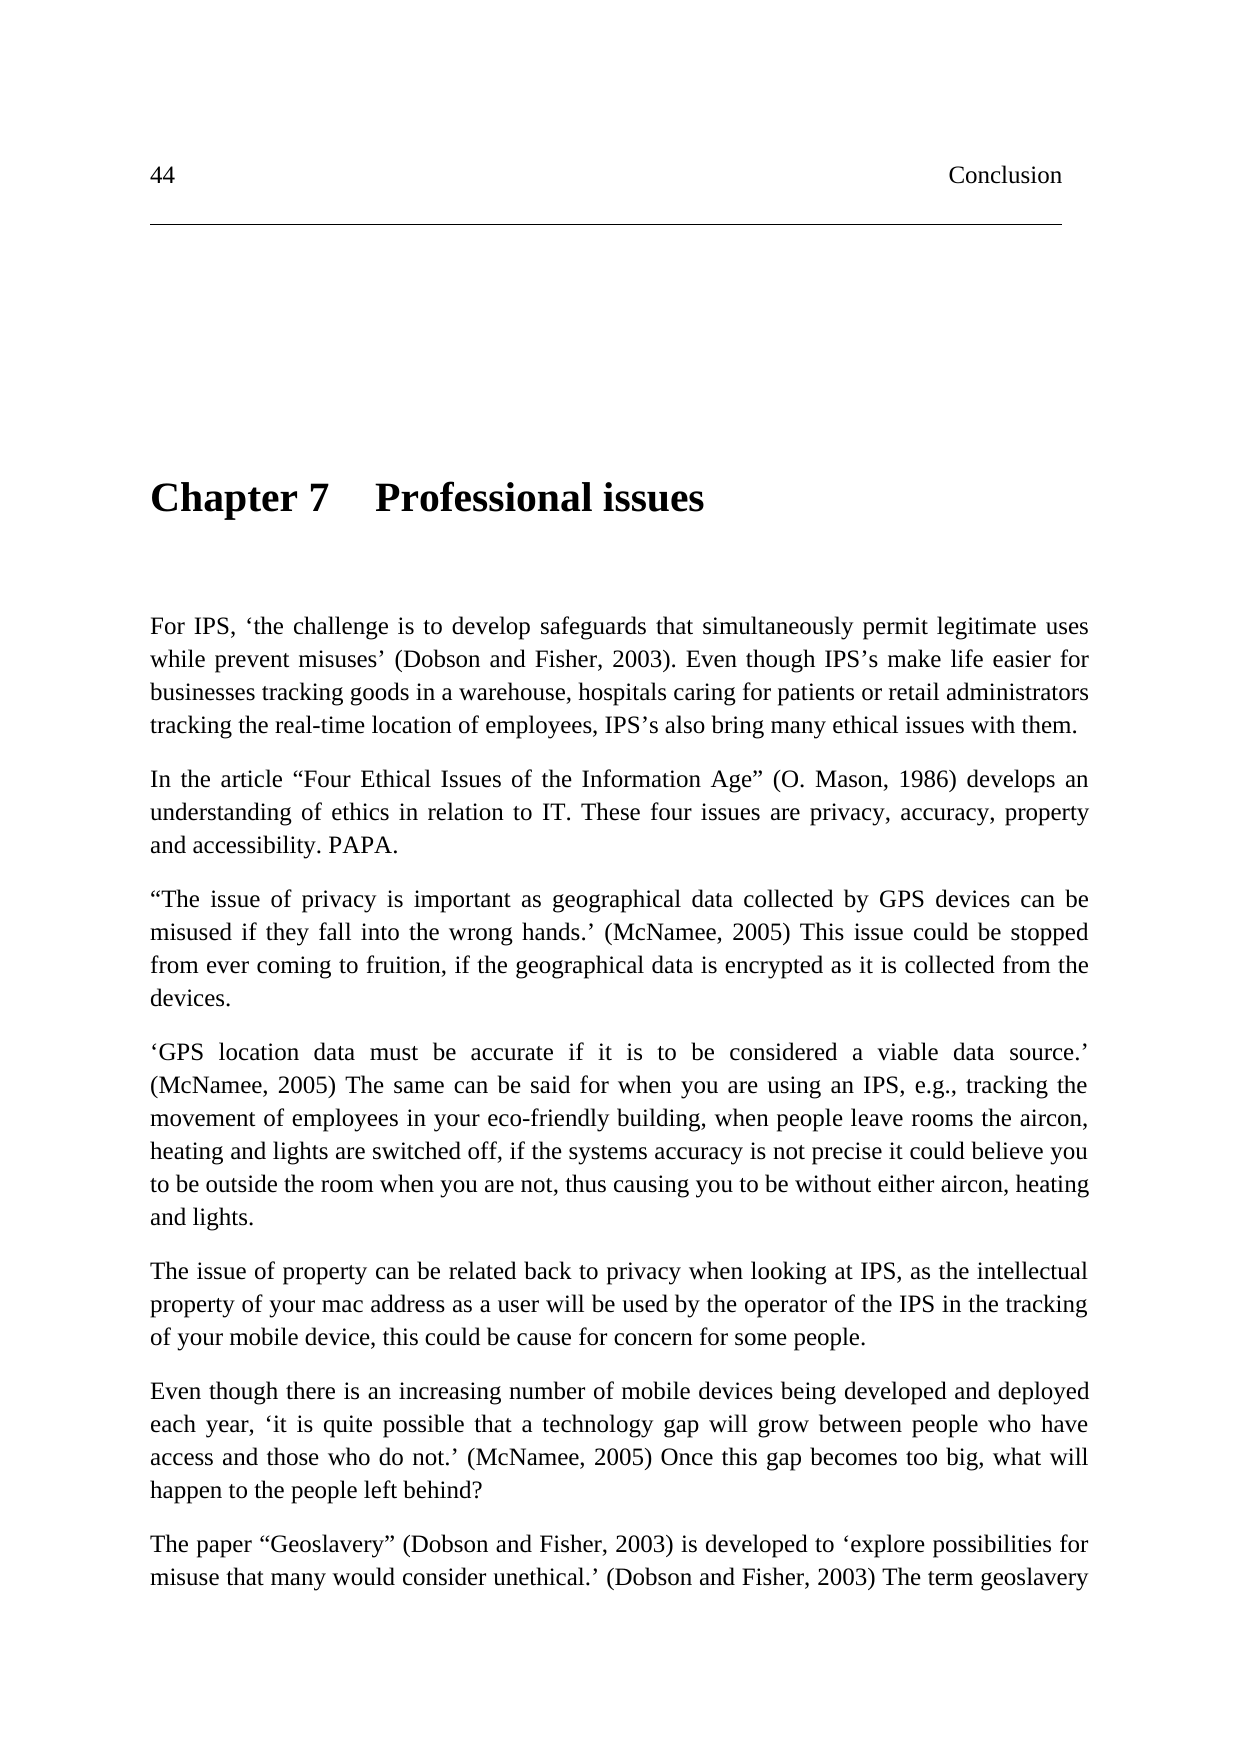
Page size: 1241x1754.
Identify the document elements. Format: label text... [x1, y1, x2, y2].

text The issue of property can be related back to privacy when looking at IPS, as the intellectual property of your mac address as a user will be used by the operator of the IPS in the tracking of your mobile device, this could be cause for concern for some people. [150, 1256, 1090, 1351]
subtitle Professional issues [150, 445, 1090, 528]
text “The issue of privacy is important as geographical data collected by GPS devices can be misused if they fall into the wrong hands.’ (McNamee, 2005) This issue could be stopped from ever coming to fruition, if the geographical data is encrypted as it is collected from the devices. [150, 884, 1090, 1012]
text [150, 1529, 1090, 1591]
text Even though there is an increasing number of mobile devices being developed and deployed each year, ‘it is quite possible that a technology gap will grow between people who have access and those who do not.’ (McNamee, 2005) Once this gap becomes too big, what will happen to the people left behind? [150, 1376, 1090, 1504]
text In the article “Four Ethical Issues of the Information Age” (O. Mason, 1986) develops an understanding of ethics in relation to IT. These four issues are privacy, accuracy, property and accessibility. PAPA. [150, 764, 1090, 859]
text For IPS, ‘the challenge is to develop safeguards that simultaneously permit legitimate uses while prevent misuses’ (Dobson and Fisher, 2003). Even though IPS’s make life easier for businesses tracking goods in a warehouse, hospitals caring for patients or retail administrators tracking the real-time location of employees, IPS’s also bring many ethical issues with them. [150, 611, 1090, 739]
text ‘GPS location data must be accurate if it is to be considered a viable data source.’ (McNamee, 2005) The same can be said for when you are using an IPS, e.g., tracking the movement of employees in your eco-friendly building, when people leave rooms the aircon, heating and lights are switched off, if the systems accuracy is not precise it could believe you to be outside the room when you are not, thus causing you to be without either aircon, heating and lights. [150, 1037, 1090, 1231]
